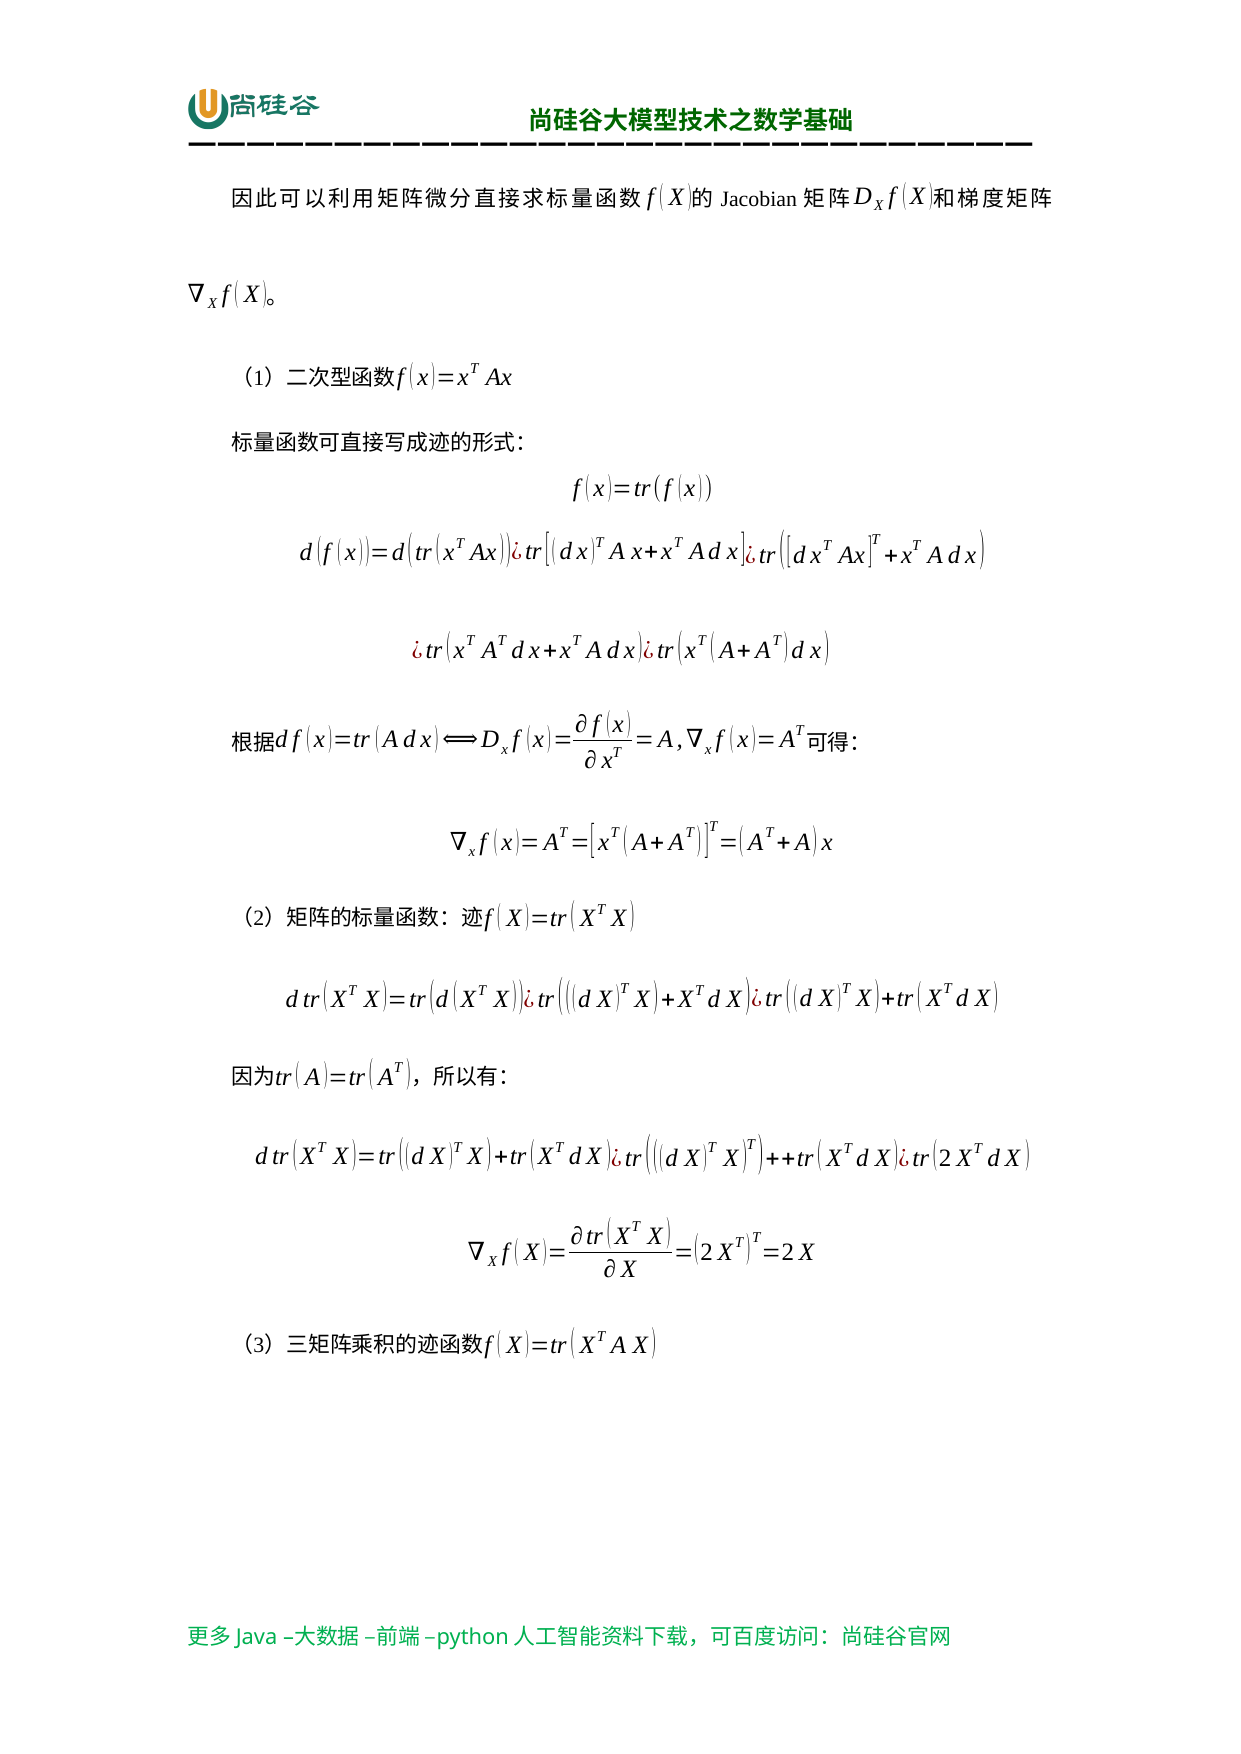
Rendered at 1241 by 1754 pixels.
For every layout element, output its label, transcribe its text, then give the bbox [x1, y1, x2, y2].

text 因此可以利用矩阵微分直接求标量函数的Jacobian矩阵和梯度矩阵。 [187, 165, 1053, 327]
text 三矩阵乘积的迹函数 [187, 1311, 1053, 1376]
text 二次型函数 [187, 343, 1053, 408]
text 根据可得： [187, 693, 1053, 790]
text 标量函数可直接写成迹的形式： [187, 424, 1053, 457]
picture [187, 88, 321, 130]
text 因为，所以有： [187, 1042, 1053, 1107]
text 矩阵的标量函数：迹 [187, 883, 1053, 948]
